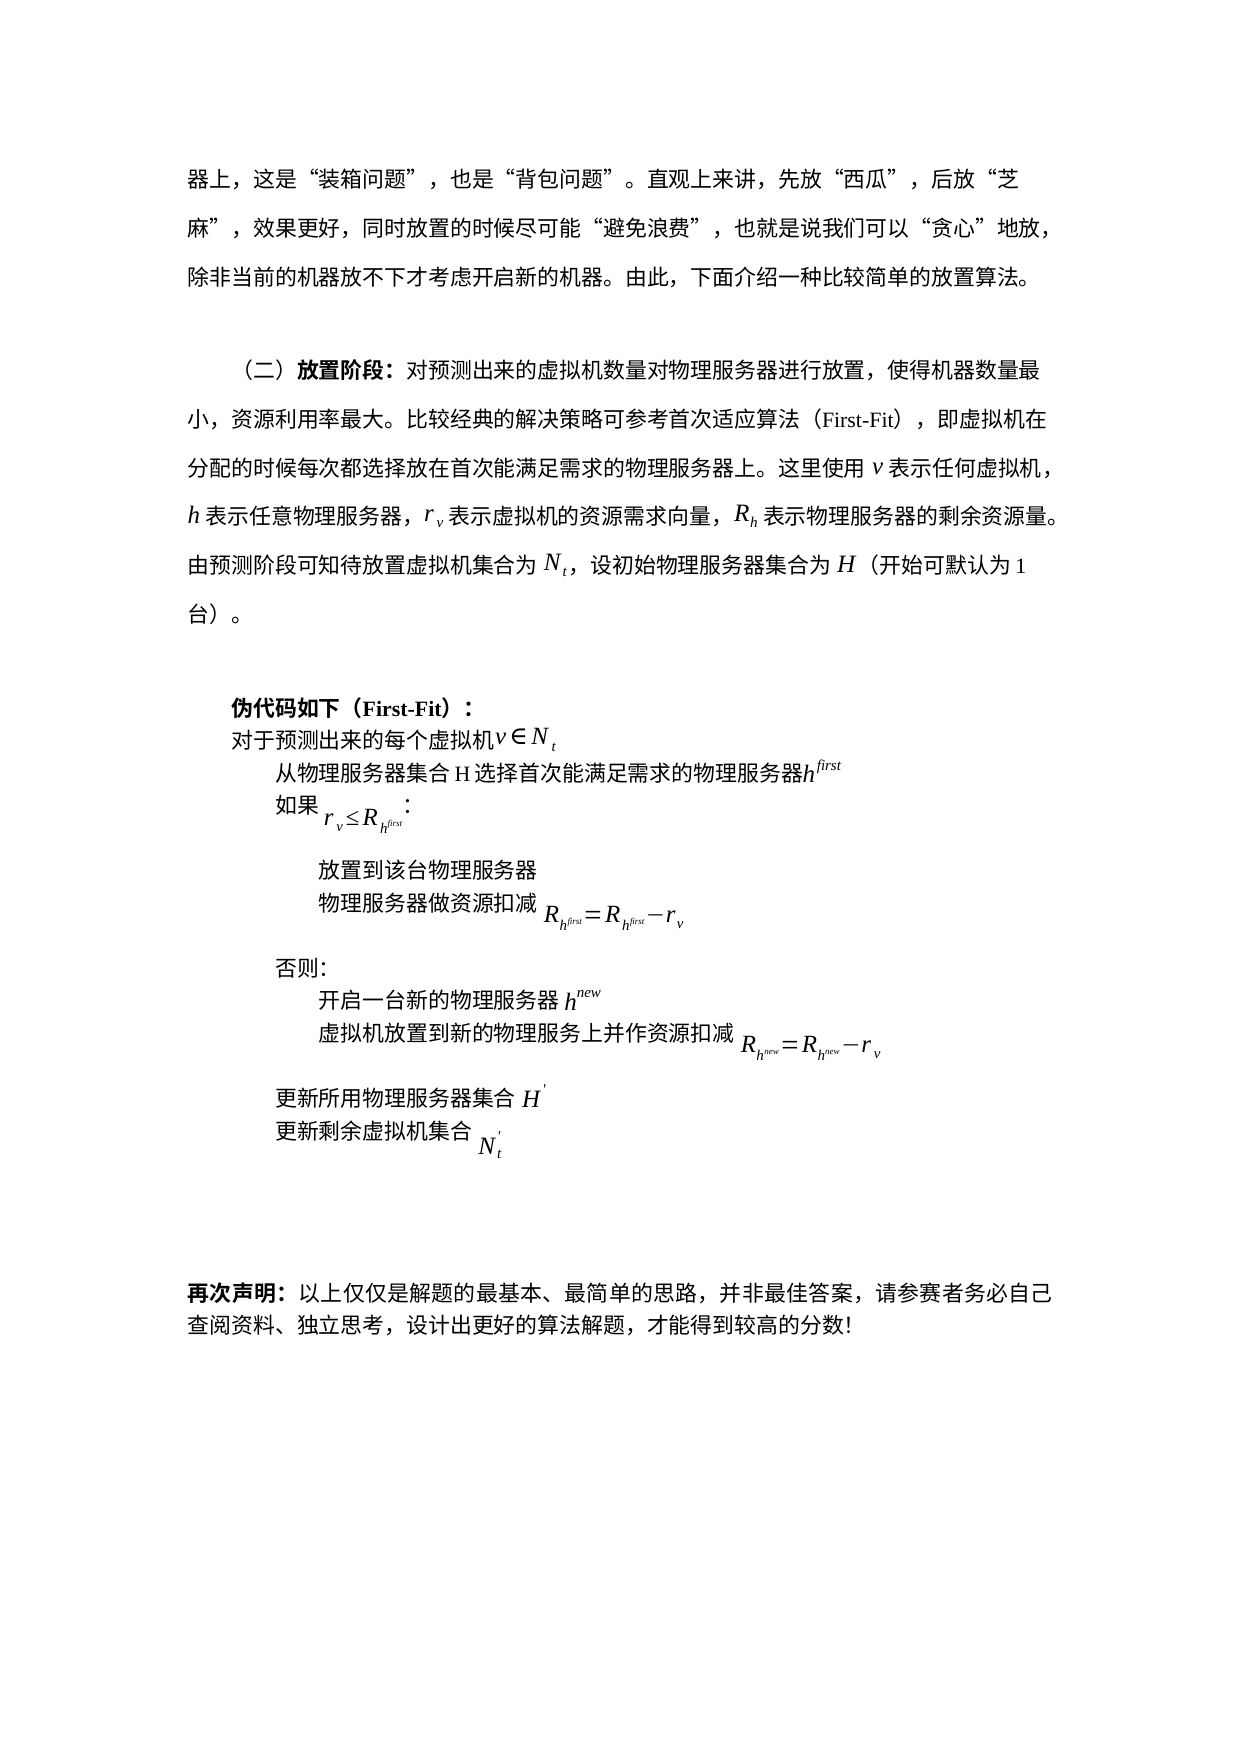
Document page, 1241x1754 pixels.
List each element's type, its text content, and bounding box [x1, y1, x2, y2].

text 再次声明：以上仅仅是解题的最基本、最简单的思路，并非最佳答案，请参赛者务必自己查阅资料、独立思考，设计出更好的算法解题，才能得到较高的分数！ [187, 1275, 1053, 1340]
text 更新剩余虚拟机集合 [187, 1113, 1053, 1178]
text 开启一台新的物理服务器 [187, 983, 1053, 1015]
text 从物理服务器集合H选择首次能满足需求的物理服务器 [187, 755, 1053, 788]
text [187, 162, 1053, 292]
text 虚拟机放置到新的物理服务上并作资源扣减 [187, 1015, 1053, 1080]
text 否则： [187, 950, 1053, 983]
text 如果 ： [187, 788, 1053, 853]
text 对于预测出来的每个虚拟机 [187, 723, 1053, 755]
text 物理服务器做资源扣减 [275, 885, 1053, 950]
text 伪代码如下（First-Fit）： [187, 690, 1053, 723]
text （二）放置阶段：对预测出来的虚拟机数量对物理服务器进行放置，使得机器数量最小，资源利用率最大。比较经典的解决策略可参考首次适应算法（First-Fit），即虚拟机在分配的时候每次都选择放在首次能满足需求的物理服务器上。这里使用 表示任何虚拟机， 表示任意物理服务器， 表示虚拟机的资源需求向量， 表示物理服务器的剩余资源量。由预测阶段可知待放置虚拟机集合为 ，设初始物理服务器集合为 （开始可默认为1台）。 [187, 353, 1053, 629]
text 放置到该台物理服务器 [275, 853, 1053, 885]
text 更新所用物理服务器集合 [187, 1080, 1053, 1113]
